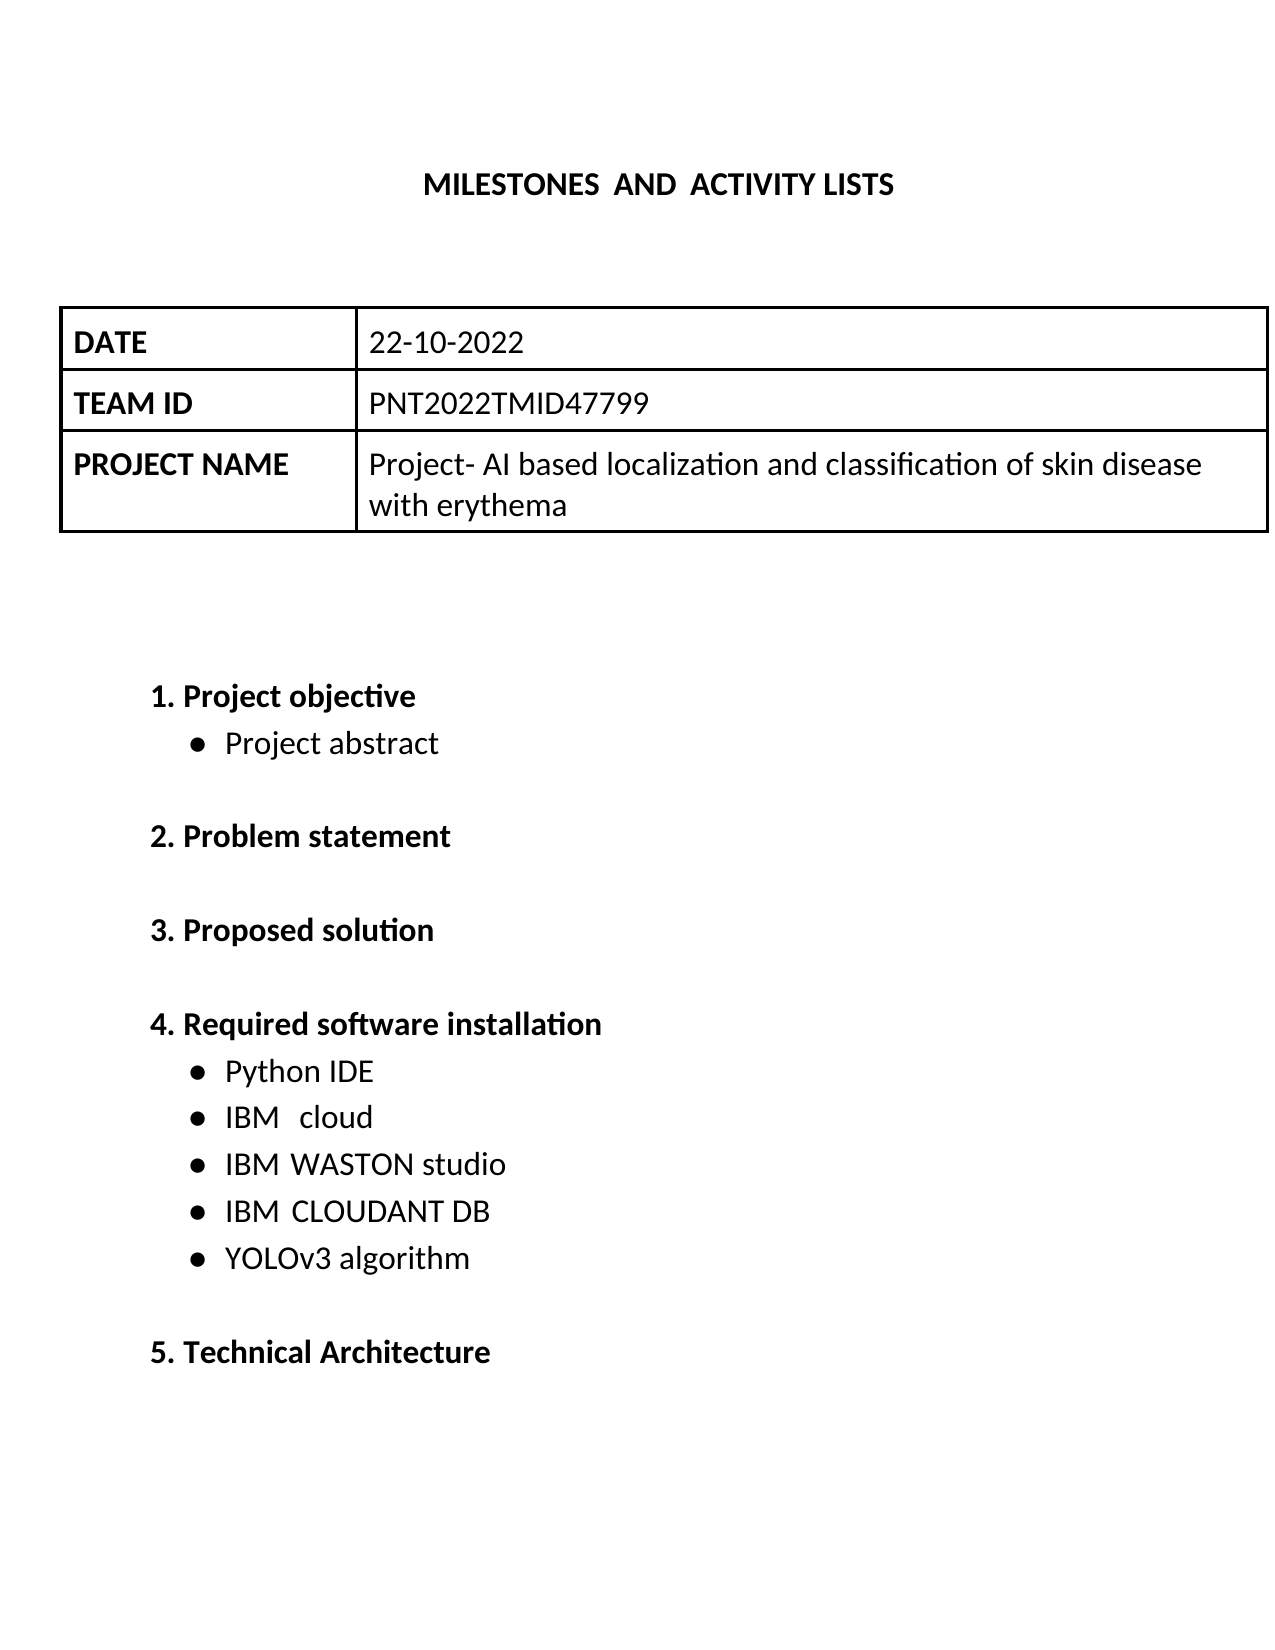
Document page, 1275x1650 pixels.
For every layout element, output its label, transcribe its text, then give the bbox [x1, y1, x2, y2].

table_cell PNT2022TMID47799 [358, 371, 1266, 429]
table_cell TEAM ID [63, 371, 355, 429]
table_cell Project- AI based localization and classification of skin disease with erythema [358, 432, 1266, 530]
list Project abstract [187, 722, 1275, 762]
list Proposed solution [150, 909, 1275, 950]
subtitle Problem statement [150, 815, 1275, 856]
list IBM CLOUDANT DB [187, 1190, 1275, 1231]
subtitle MILESTONES AND ACTIVITY LISTS [421, 163, 896, 203]
list YOLOv3 algorithm [187, 1237, 1275, 1278]
subtitle Technical Architecture [150, 1331, 1275, 1371]
table_header DATE [63, 309, 355, 368]
table_header 22-10-2022 [358, 309, 1266, 368]
list Project objective [150, 675, 1275, 716]
list IBM cloud [187, 1096, 1275, 1137]
list IBM WASTON studio [187, 1143, 1275, 1184]
subtitle Required software installation [150, 1003, 1275, 1043]
list Python IDE [187, 1050, 1275, 1090]
table_cell PROJECT NAME [63, 432, 355, 530]
